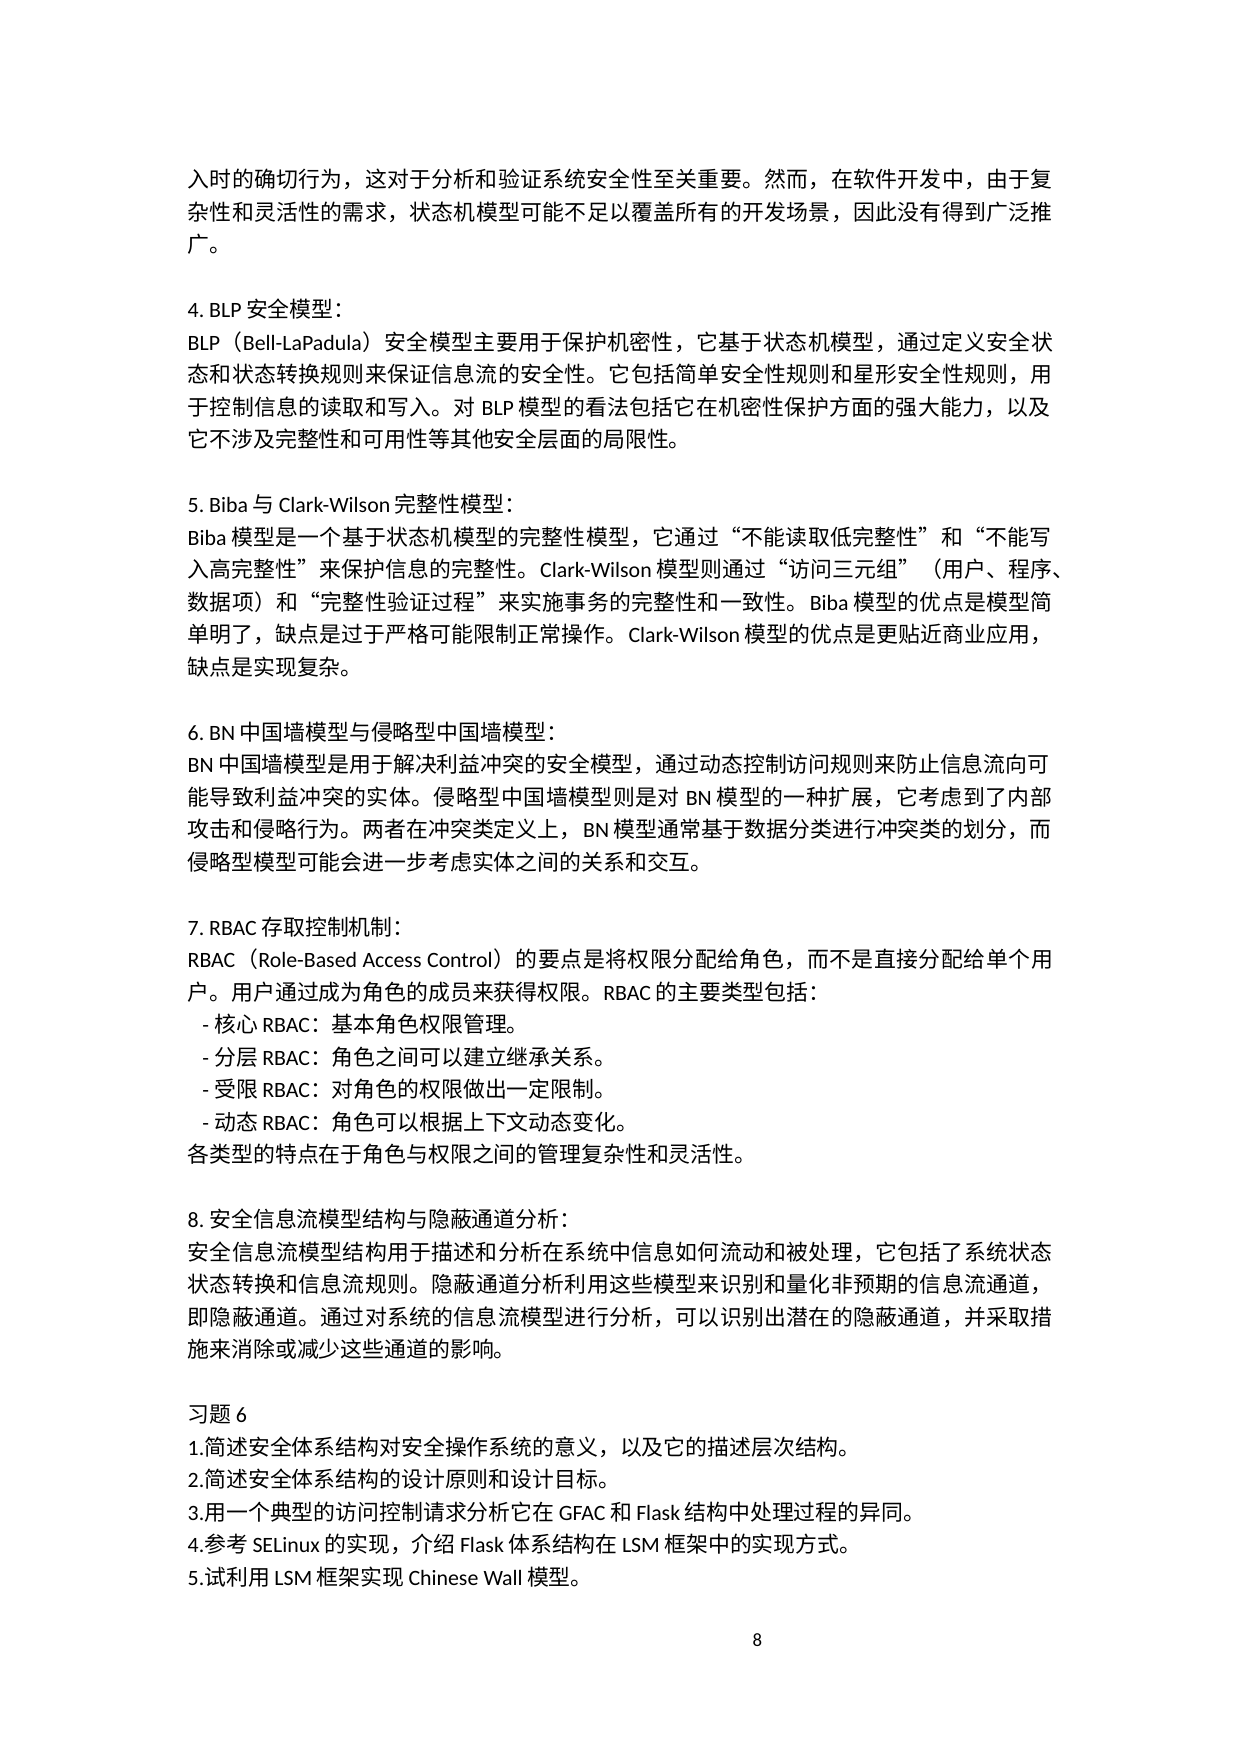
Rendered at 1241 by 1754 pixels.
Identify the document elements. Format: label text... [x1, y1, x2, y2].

text - 核心RBAC：基本角色权限管理。 [187, 1007, 1053, 1039]
text - 动态RBAC：角色可以根据上下文动态变化。 [187, 1104, 1053, 1137]
text 4.参考SELinux的实现，介绍Flask体系结构在LSM框架中的实现方式。 [187, 1527, 1053, 1559]
text 安全信息流模型结构用于描述和分析在系统中信息如何流动和被处理，它包括了系统状态、状态转换和信息流规则。隐蔽通道分析利用这些模型来识别和量化非预期的信息流通道，即隐蔽通道。通过对系统的信息流模型进行分析，可以识别出潜在的隐蔽通道，并采取措施来消除或减少这些通道的影响。 [187, 1234, 1053, 1364]
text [187, 162, 1053, 259]
text 4. BLP安全模型： [187, 292, 1053, 324]
text 1.简述安全体系结构对安全操作系统的意义，以及它的描述层次结构。 [187, 1429, 1053, 1462]
text 5.试利用LSM框架实现Chinese Wall模型。 [187, 1559, 1053, 1592]
text Biba模型是一个基于状态机模型的完整性模型，它通过“不能读取低完整性”和“不能写入高完整性”来保护信息的完整性。Clark-Wilson模型则通过“访问三元组”（用户、程序、数据项）和“完整性验证过程”来实施事务的完整性和一致性。Biba模型的优点是模型简单明了，缺点是过于严格可能限制正常操作。Clark-Wilson模型的优点是更贴近商业应用，缺点是实现复杂。 [187, 519, 1053, 682]
text 5. Biba与Clark-Wilson完整性模型： [187, 487, 1053, 519]
text 3.用一个典型的访问控制请求分析它在GFAC和Flask结构中处理过程的异同。 [187, 1494, 1053, 1527]
text - 分层RBAC：角色之间可以建立继承关系。 [187, 1039, 1053, 1072]
text 6. BN中国墙模型与侵略型中国墙模型： [187, 714, 1053, 747]
text - 受限RBAC：对角色的权限做出一定限制。 [187, 1072, 1053, 1104]
text 7. RBAC存取控制机制： [187, 909, 1053, 942]
text 习题6 [187, 1397, 1053, 1429]
text 8. 安全信息流模型结构与隐蔽通道分析： [187, 1202, 1053, 1234]
text 各类型的特点在于角色与权限之间的管理复杂性和灵活性。 [187, 1137, 1053, 1169]
text BLP（Bell-LaPadula）安全模型主要用于保护机密性，它基于状态机模型，通过定义安全状态和状态转换规则来保证信息流的安全性。它包括简单安全性规则和星形安全性规则，用于控制信息的读取和写入。对BLP模型的看法包括它在机密性保护方面的强大能力，以及它不涉及完整性和可用性等其他安全层面的局限性。 [187, 324, 1053, 454]
text RBAC（Role-Based Access Control）的要点是将权限分配给角色，而不是直接分配给单个用户。用户通过成为角色的成员来获得权限。RBAC的主要类型包括： [187, 942, 1053, 1007]
text 2.简述安全体系结构的设计原则和设计目标。 [187, 1462, 1053, 1494]
text BN中国墙模型是用于解决利益冲突的安全模型，通过动态控制访问规则来防止信息流向可能导致利益冲突的实体。侵略型中国墙模型则是对BN模型的一种扩展，它考虑到了内部攻击和侵略行为。两者在冲突类定义上，BN模型通常基于数据分类进行冲突类的划分，而侵略型模型可能会进一步考虑实体之间的关系和交互。 [187, 747, 1053, 877]
